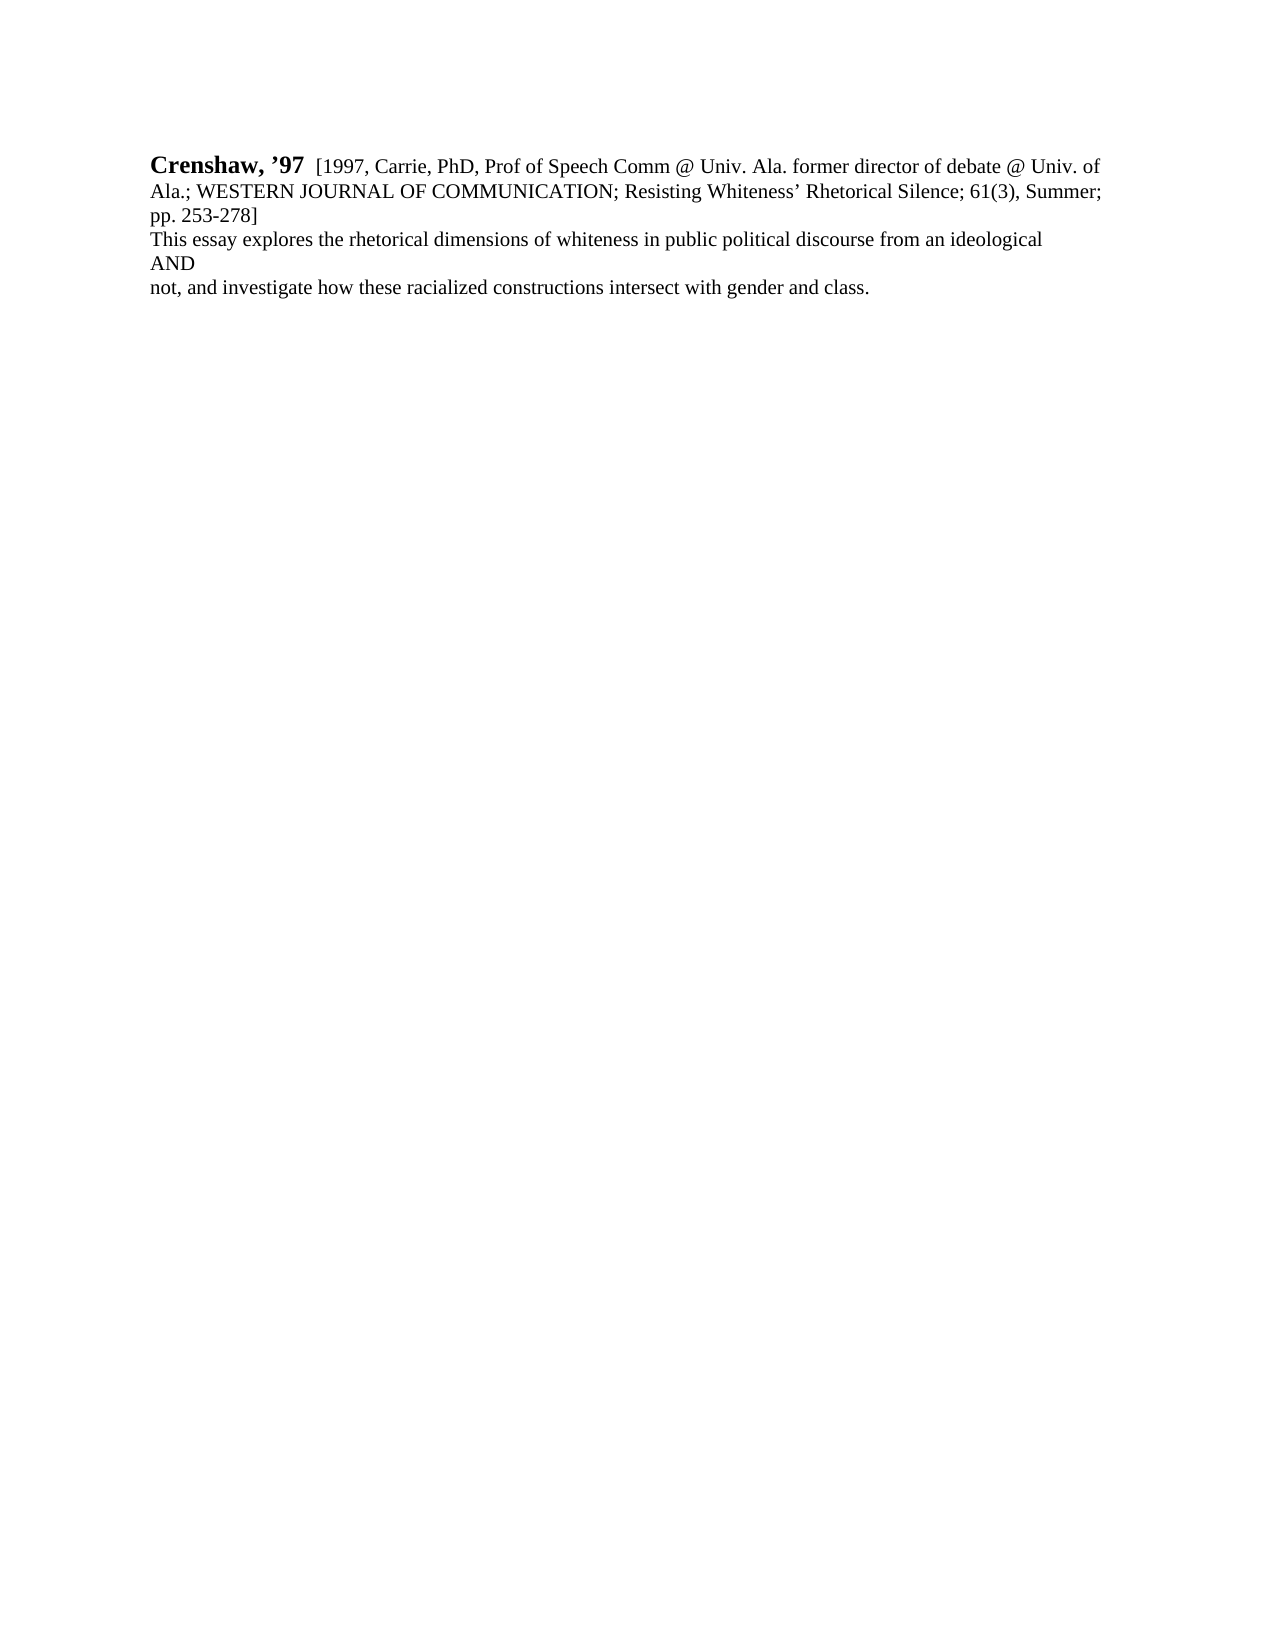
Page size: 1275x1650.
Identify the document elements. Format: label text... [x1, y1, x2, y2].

text Crenshaw, ’97 [1997, Carrie, PhD, Prof of Speech Comm @ Univ. Ala. former director of debate @ Univ. of Ala.; WESTERN JOURNAL OF COMMUNICATION; Resisting Whiteness’ Rhetorical Silence; 61(3), Summer; pp. 253-278] [150, 150, 1125, 227]
text AND [150, 251, 1125, 275]
text This essay explores the rhetorical dimensions of whiteness in public political discourse from an ideological [150, 227, 1125, 251]
text not, and investigate how these racialized constructions intersect with gender and class. [150, 275, 1125, 299]
